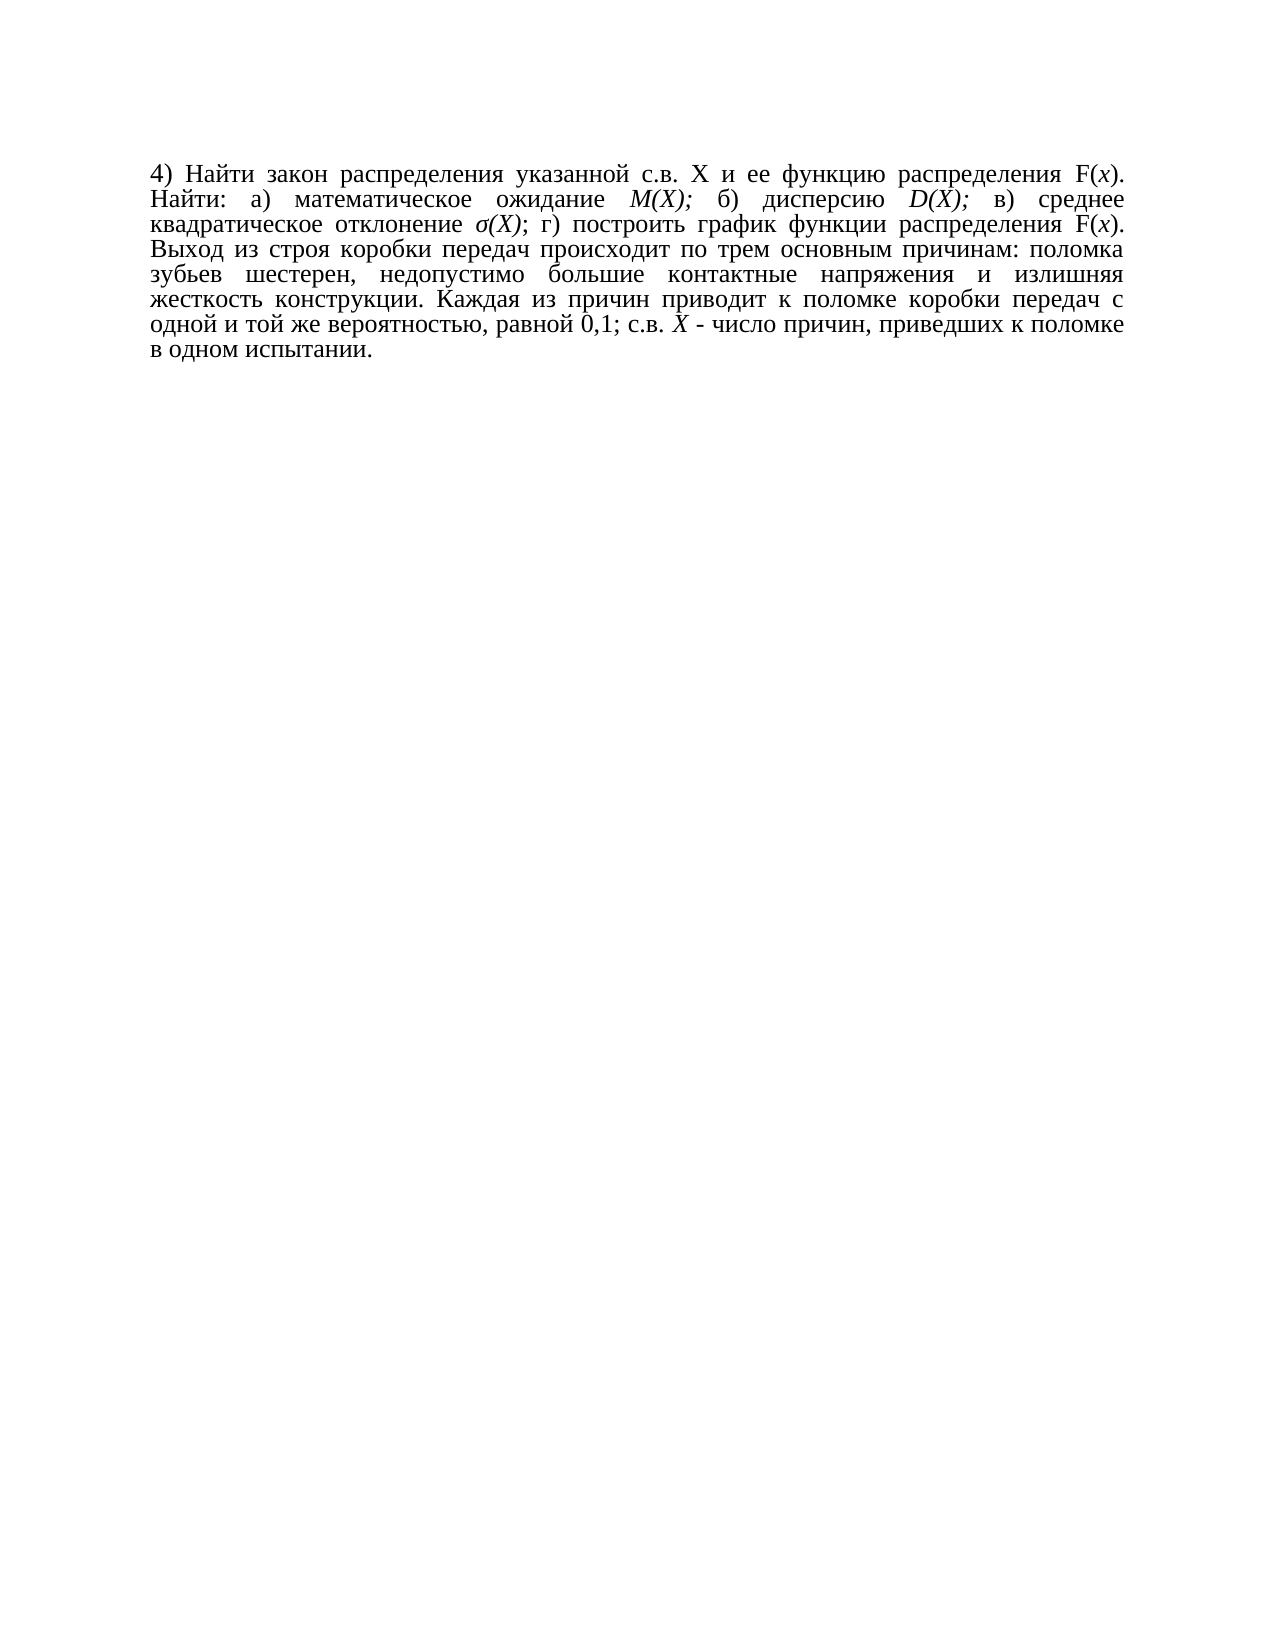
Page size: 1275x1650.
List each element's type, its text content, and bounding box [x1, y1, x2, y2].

text 4) Найти закон распределения указанной с.в. Х и ее функцию распределения F(x). Найти: а) математическое ожидание М(Х); б) дисперсию D(X); в) среднее квадратическое отклонение σ(Х); г) построить график функции распределения F(x). Выход из строя коробки передач происходит по трем основным причинам: поломка зубьев шестерен, недопустимо большие контактные напряжения и излишняя жесткость конструкции. Каждая из причин приводит к поломке коробки передач с одной и той же вероятностью, равной 0,1; с.в. X - число причин, приведших к поломке в одном испытании. [150, 162, 1125, 362]
